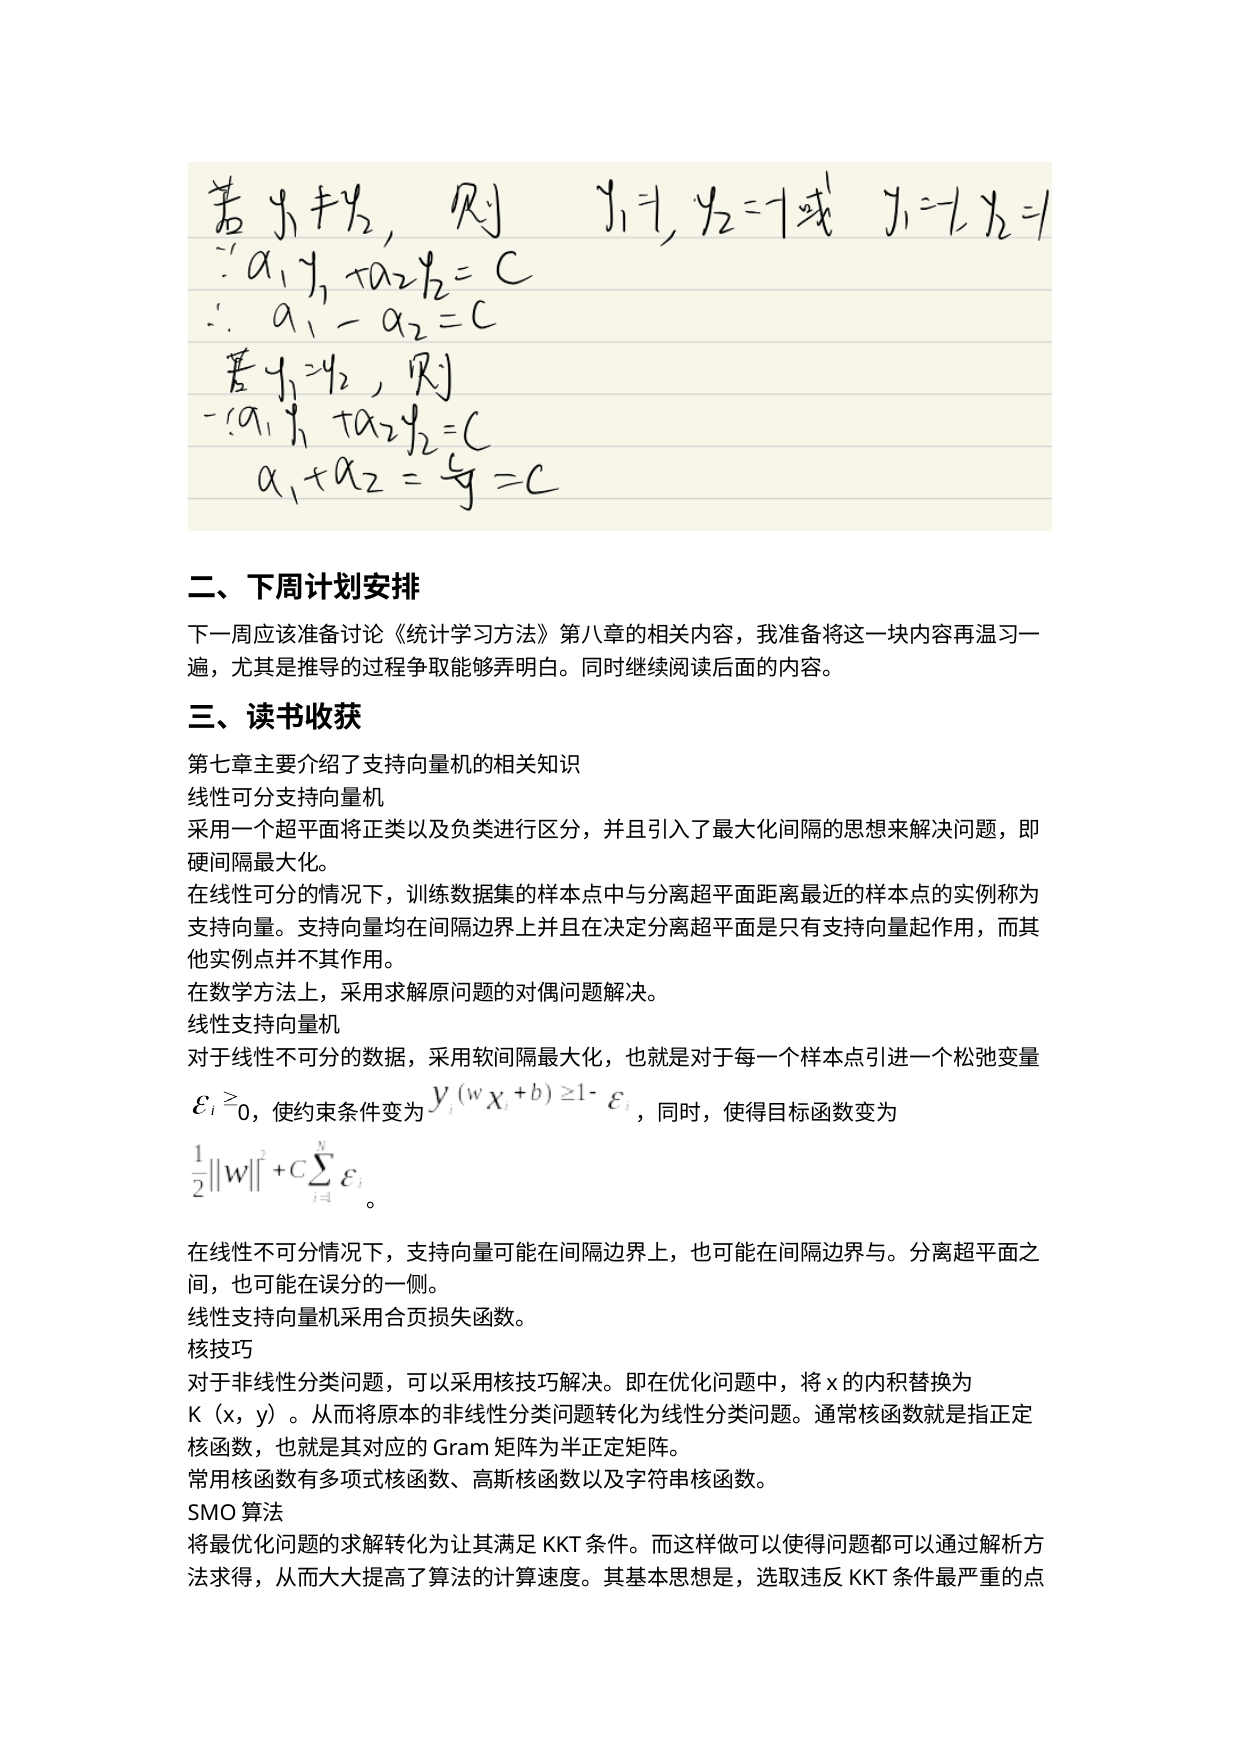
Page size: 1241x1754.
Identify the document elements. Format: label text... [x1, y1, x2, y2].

list 线性支持向量机 [187, 1007, 1053, 1039]
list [187, 1527, 1053, 1592]
list 线性可分支持向量机 [187, 779, 1053, 812]
picture [187, 162, 1052, 531]
list SMO算法 [187, 1494, 1053, 1527]
list 对于非线性分类问题，可以采用核技巧解决。即在优化问题中，将x的内积替换为K（x，y）。从而将原本的非线性分类问题转化为线性分类问题。通常核函数就是指正定核函数，也就是其对应的Gram矩阵为半正定矩阵。 [187, 1364, 1053, 1462]
list 对于线性不可分的数据，采用软间隔最大化，也就是对于每一个样本点引进一个松弛变量0，使约束条件变为，同时，使得目标函数变为。 [187, 1039, 1053, 1234]
list 线性支持向量机采用合页损失函数。 [187, 1299, 1053, 1332]
list 下一周应该准备讨论《统计学习方法》第八章的相关内容，我准备将这一块内容再温习一遍，尤其是推导的过程争取能够弄明白。同时继续阅读后面的内容。 [187, 617, 1053, 682]
list 第七章主要介绍了支持向量机的相关知识 [187, 747, 1053, 779]
list 在线性不可分情况下，支持向量可能在间隔边界上，也可能在间隔边界与。分离超平面之间，也可能在误分的一侧。 [187, 1234, 1053, 1299]
list 下周计划安排 [187, 552, 1053, 617]
list 在数学方法上，采用求解原问题的对偶问题解决。 [187, 974, 1053, 1007]
list 读书收获 [187, 682, 1053, 747]
list 核技巧 [187, 1332, 1053, 1364]
list 在线性可分的情况下，训练数据集的样本点中与分离超平面距离最近的样本点的实例称为支持向量。支持向量均在间隔边界上并且在决定分离超平面是只有支持向量起作用，而其他实例点并不其作用。 [187, 877, 1053, 974]
list 常用核函数有多项式核函数、高斯核函数以及字符串核函数。 [187, 1462, 1053, 1494]
list 采用一个超平面将正类以及负类进行区分，并且引入了最大化间隔的思想来解决问题，即硬间隔最大化。 [187, 812, 1053, 877]
